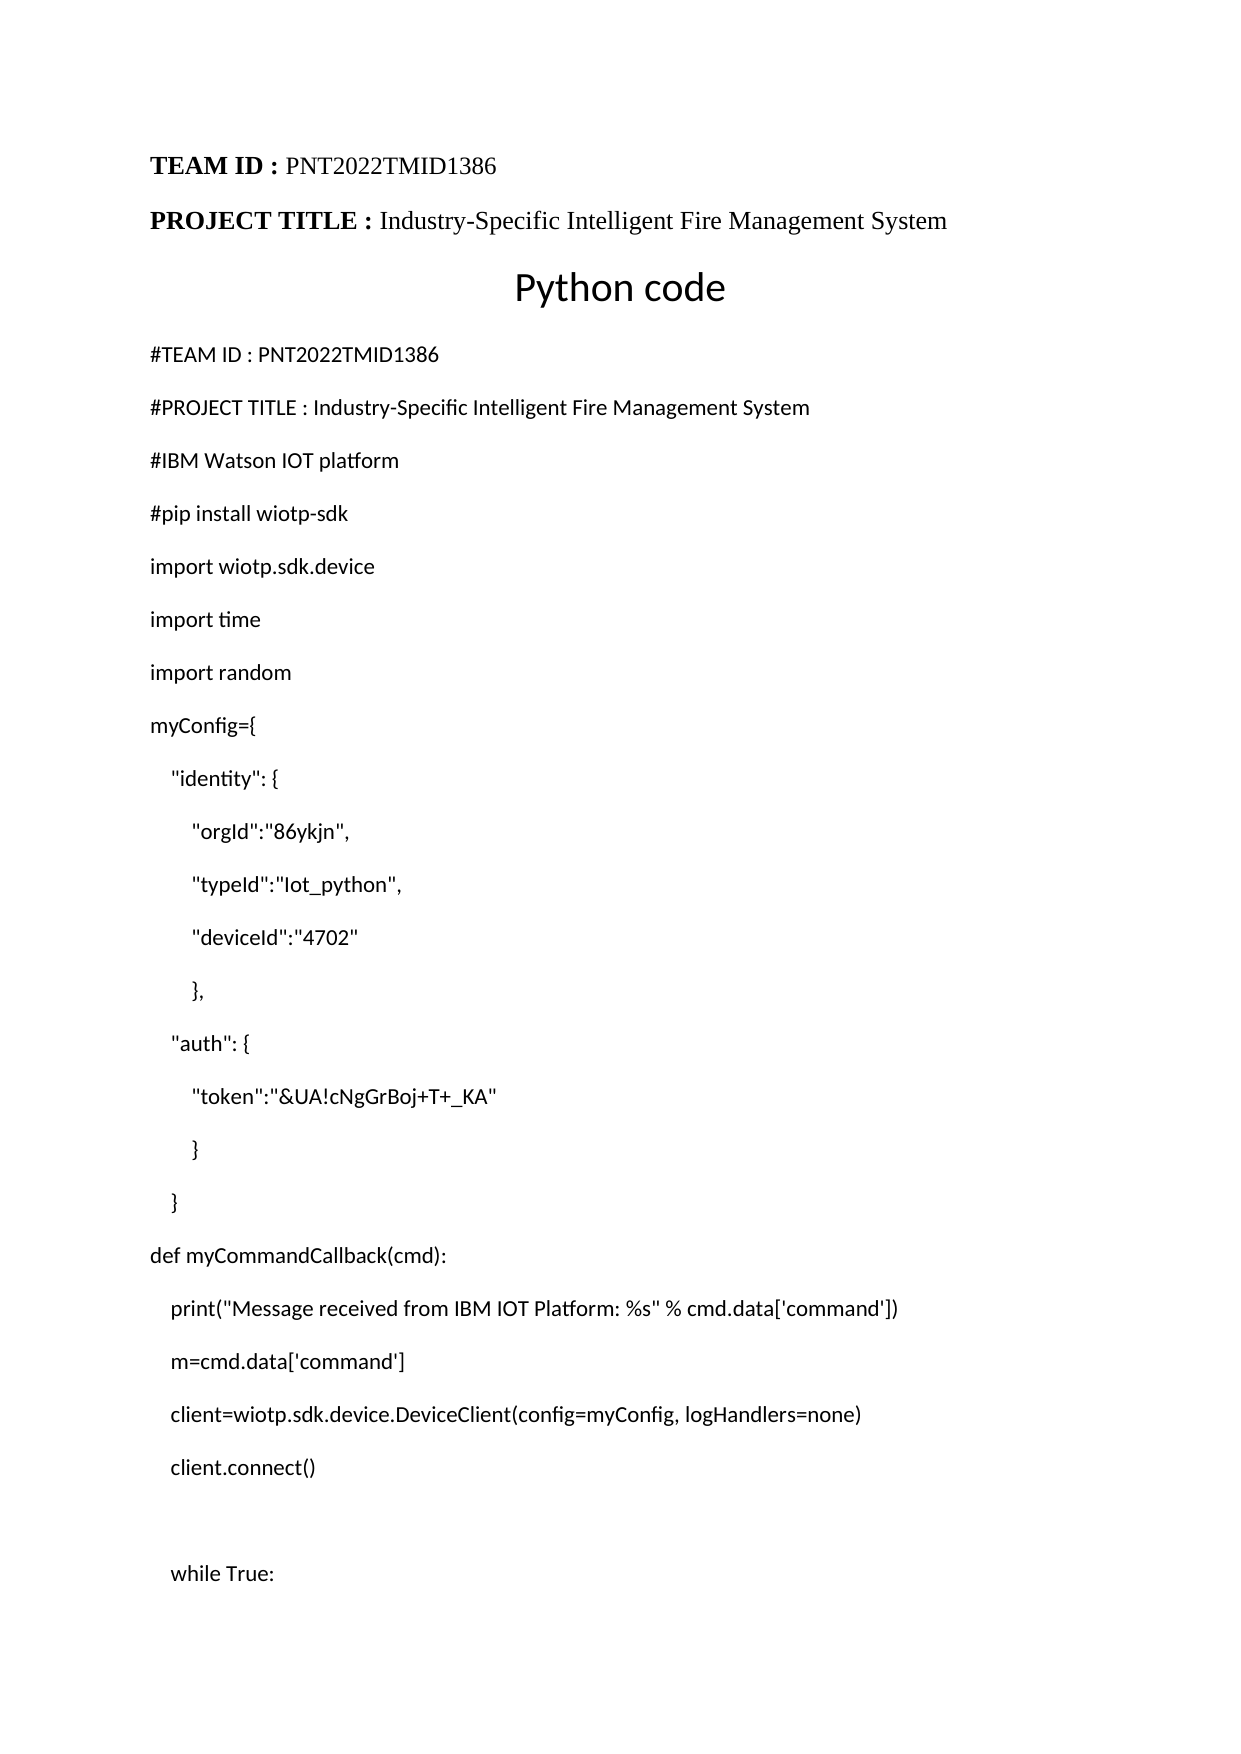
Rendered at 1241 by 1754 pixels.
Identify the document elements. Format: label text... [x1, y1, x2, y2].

text myConfig={ [150, 711, 1090, 739]
text "auth": { [150, 1029, 1090, 1057]
text "identity": { [150, 764, 1090, 792]
text client=wiotp.sdk.device.DeviceClient(config=myConfig, logHandlers=none) [150, 1400, 1090, 1428]
text import random [150, 658, 1090, 686]
text import wiotp.sdk.device [150, 552, 1090, 580]
text PROJECT TITLE : Industry-Specific Intelligent Fire Management System [150, 205, 1090, 235]
text #TEAM ID : PNT2022TMID1386 [150, 340, 1090, 368]
text m=cmd.data['command'] [150, 1347, 1090, 1375]
text }, [150, 976, 1090, 1004]
text def myCommandCallback(cmd): [150, 1241, 1090, 1269]
text #pip install wiotp-sdk [150, 499, 1090, 527]
text } [150, 1188, 1090, 1216]
text "typeId":"Iot_python", [150, 870, 1090, 898]
text "orgId":"86ykjn", [150, 817, 1090, 845]
text while True: [150, 1559, 1090, 1587]
text } [150, 1135, 1090, 1163]
text print("Message received from IBM IOT Platform: %s" % cmd.data['command']) [150, 1294, 1090, 1322]
text client.connect() [150, 1453, 1090, 1481]
text #PROJECT TITLE : Industry-Specific Intelligent Fire Management System [150, 393, 1090, 421]
text "token":"&UA!cNgGrBoj+T+_KA" [150, 1082, 1090, 1110]
text import time [150, 605, 1090, 633]
text "deviceId":"4702" [150, 923, 1090, 951]
text #IBM Watson IOT platform [150, 446, 1090, 474]
text TEAM ID : PNT2022TMID1386 [150, 150, 1090, 180]
text Python code [150, 261, 1090, 311]
